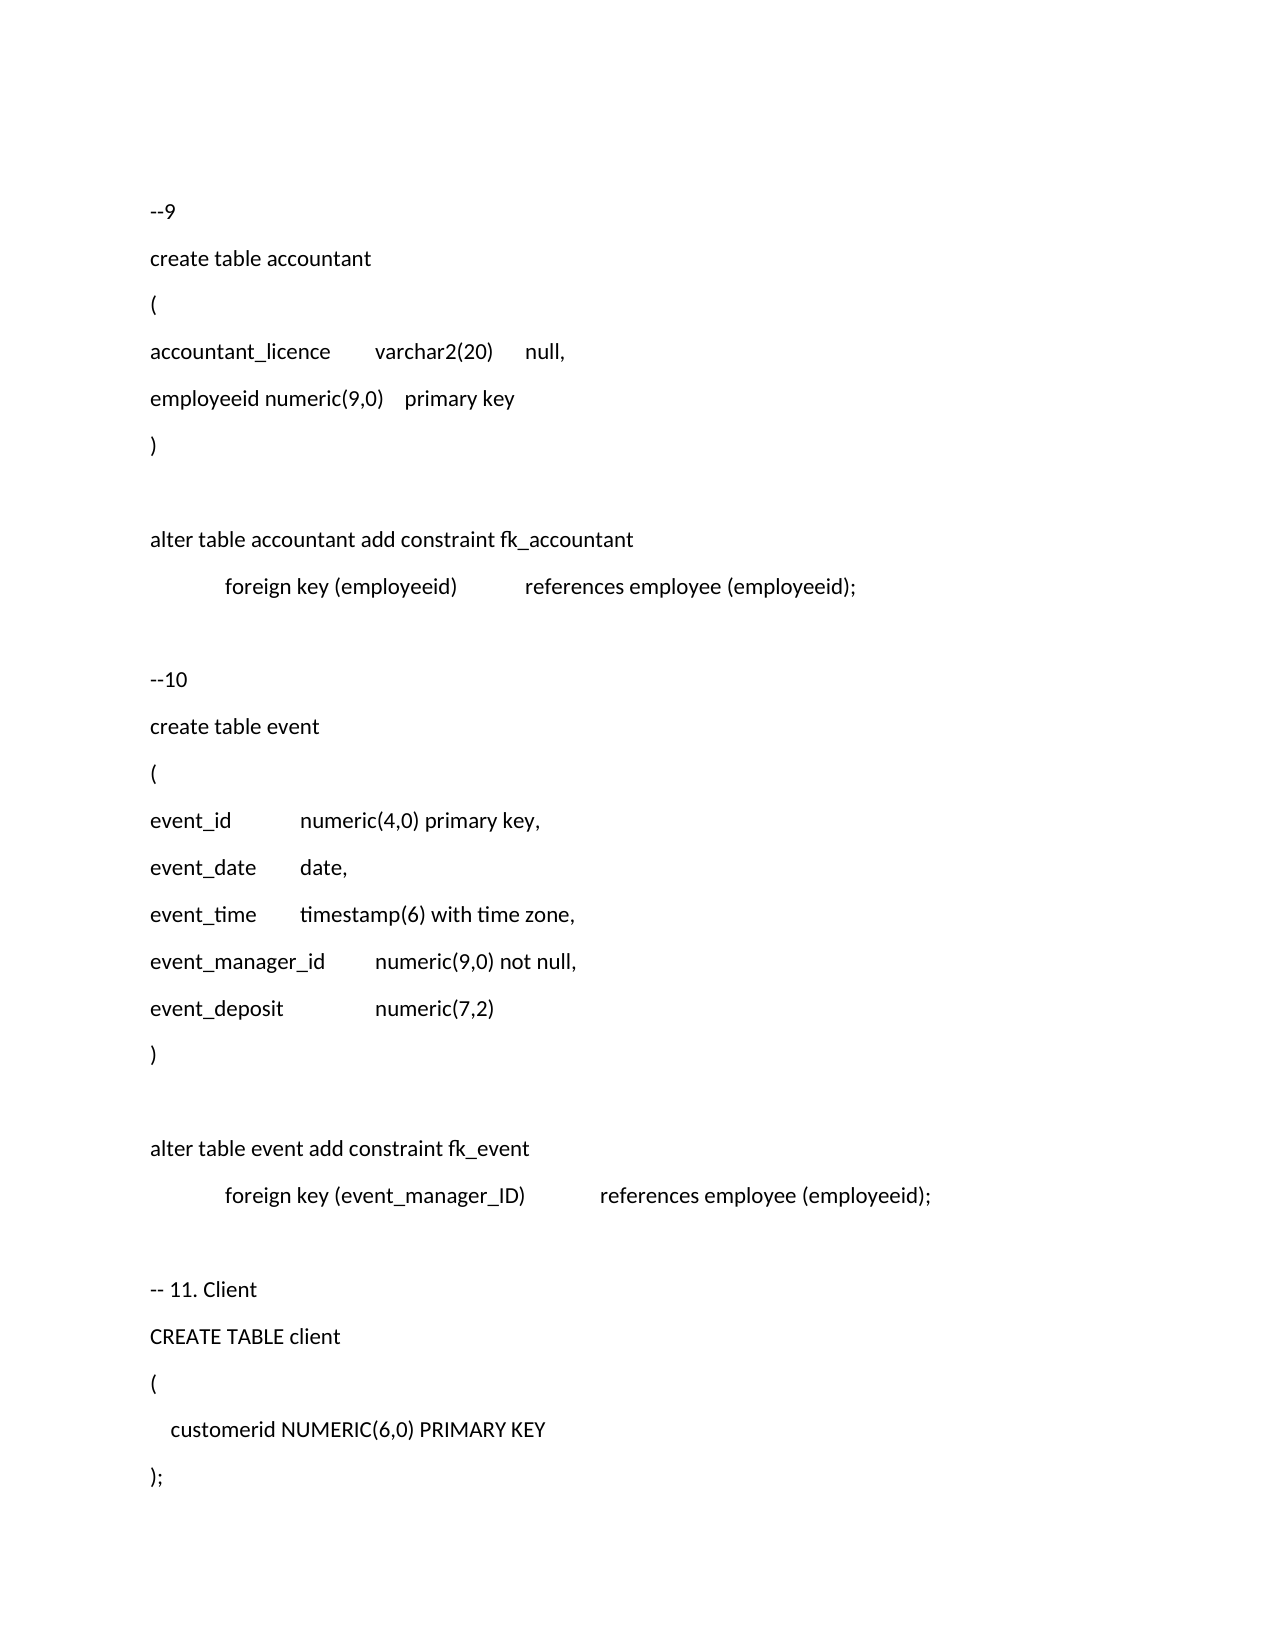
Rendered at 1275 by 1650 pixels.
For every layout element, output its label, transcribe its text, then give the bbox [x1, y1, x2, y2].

text create table event [150, 712, 1125, 741]
text event_id numeric(4,0) primary key, [150, 806, 1125, 834]
text alter table event add constraint fk_event [150, 1134, 1125, 1162]
text ( [150, 291, 1125, 319]
text foreign key (employeeid) references employee (employeeid); [150, 572, 1125, 600]
text --10 [150, 666, 1125, 694]
text ) [150, 431, 1125, 459]
text ( [150, 1369, 1125, 1397]
text ) [150, 1041, 1125, 1069]
text foreign key (event_manager_ID) references employee (employeeid); [150, 1181, 1125, 1209]
text alter table accountant add constraint fk_accountant [150, 525, 1125, 553]
text --9 [150, 197, 1125, 225]
text customerid NUMERIC(6,0) PRIMARY KEY [150, 1416, 1125, 1444]
text accountant_licence varchar2(20) null, [150, 337, 1125, 366]
text event_manager_id numeric(9,0) not null, [150, 947, 1125, 975]
text event_deposit numeric(7,2) [150, 994, 1125, 1022]
text CREATE TABLE client [150, 1322, 1125, 1350]
text event_date date, [150, 853, 1125, 881]
text employeeid numeric(9,0) primary key [150, 384, 1125, 412]
text ( [150, 759, 1125, 787]
text create table accountant [150, 244, 1125, 272]
text ); [150, 1462, 1125, 1491]
text -- 11. Client [150, 1275, 1125, 1303]
text event_time timestamp(6) with time zone, [150, 900, 1125, 928]
